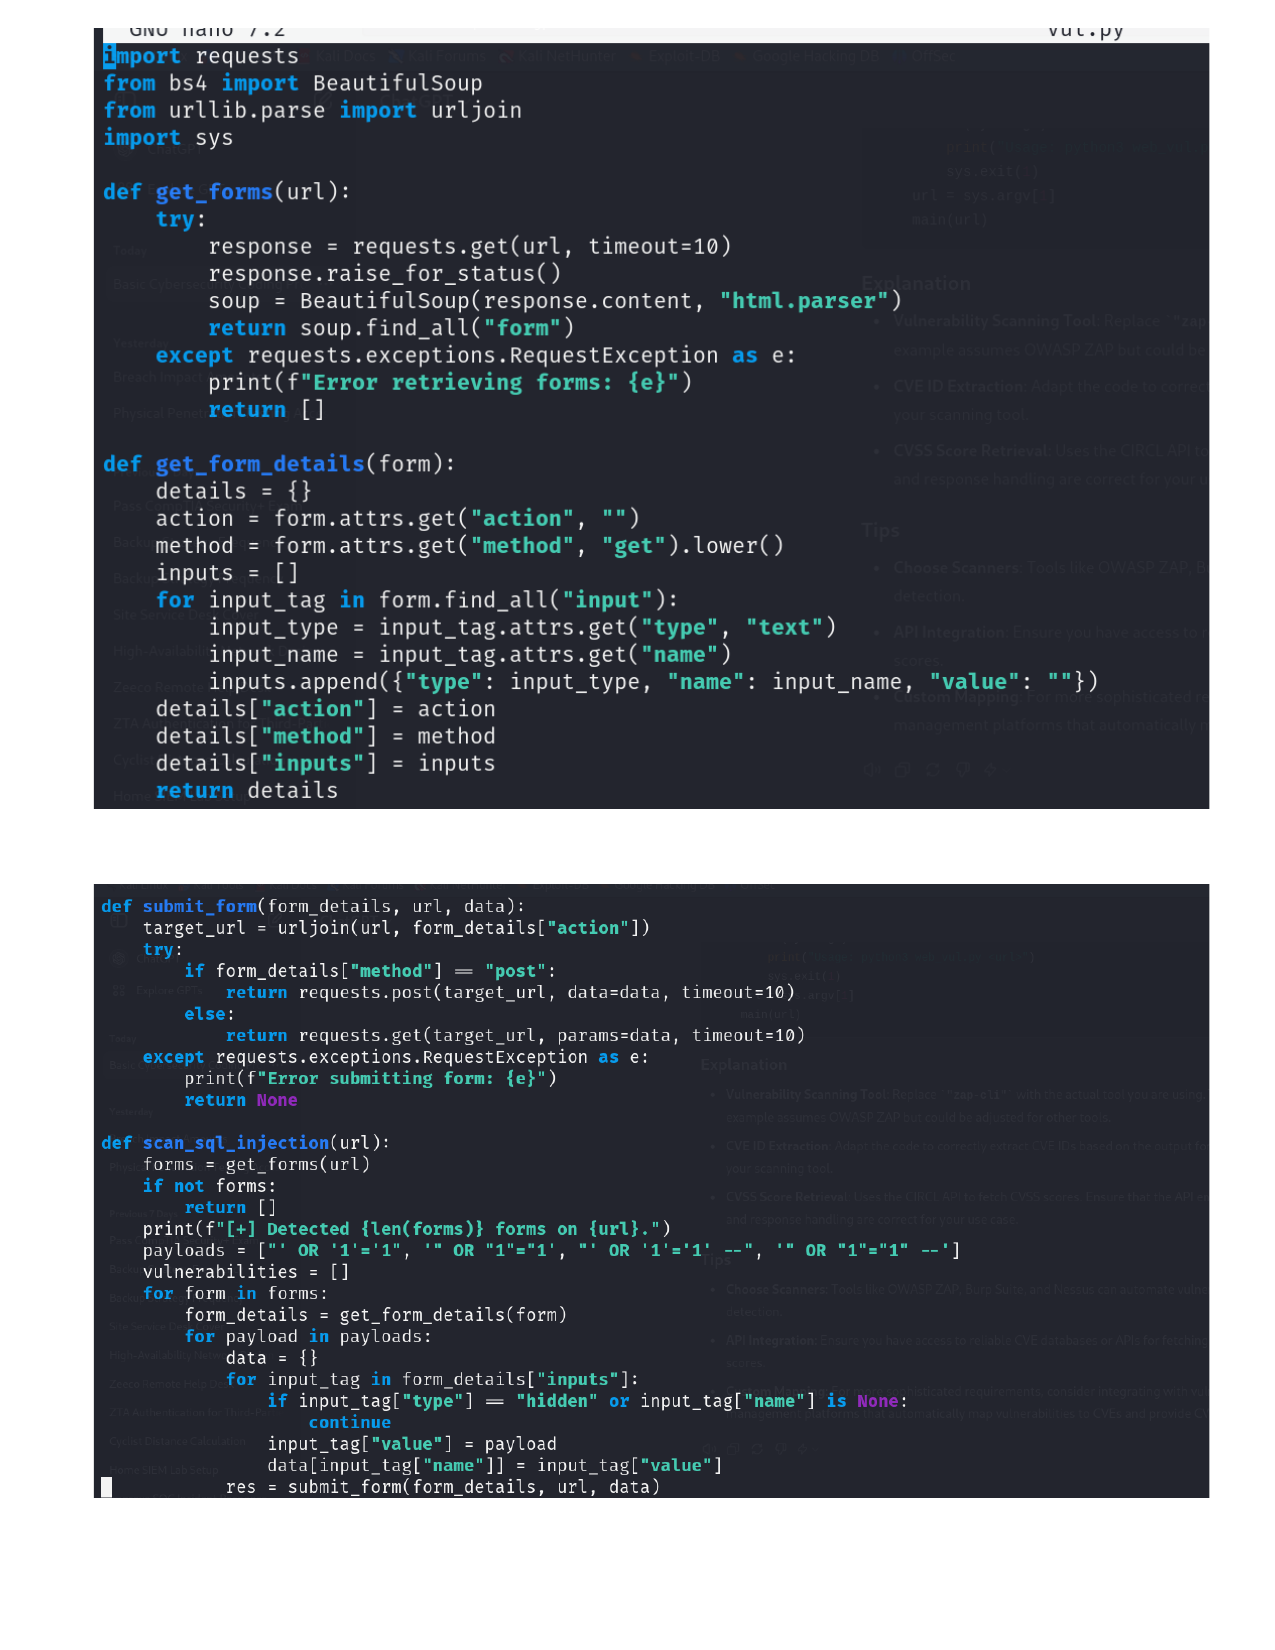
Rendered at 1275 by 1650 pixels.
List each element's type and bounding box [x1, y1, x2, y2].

picture [93, 28, 1210, 809]
picture [93, 884, 1210, 1498]
